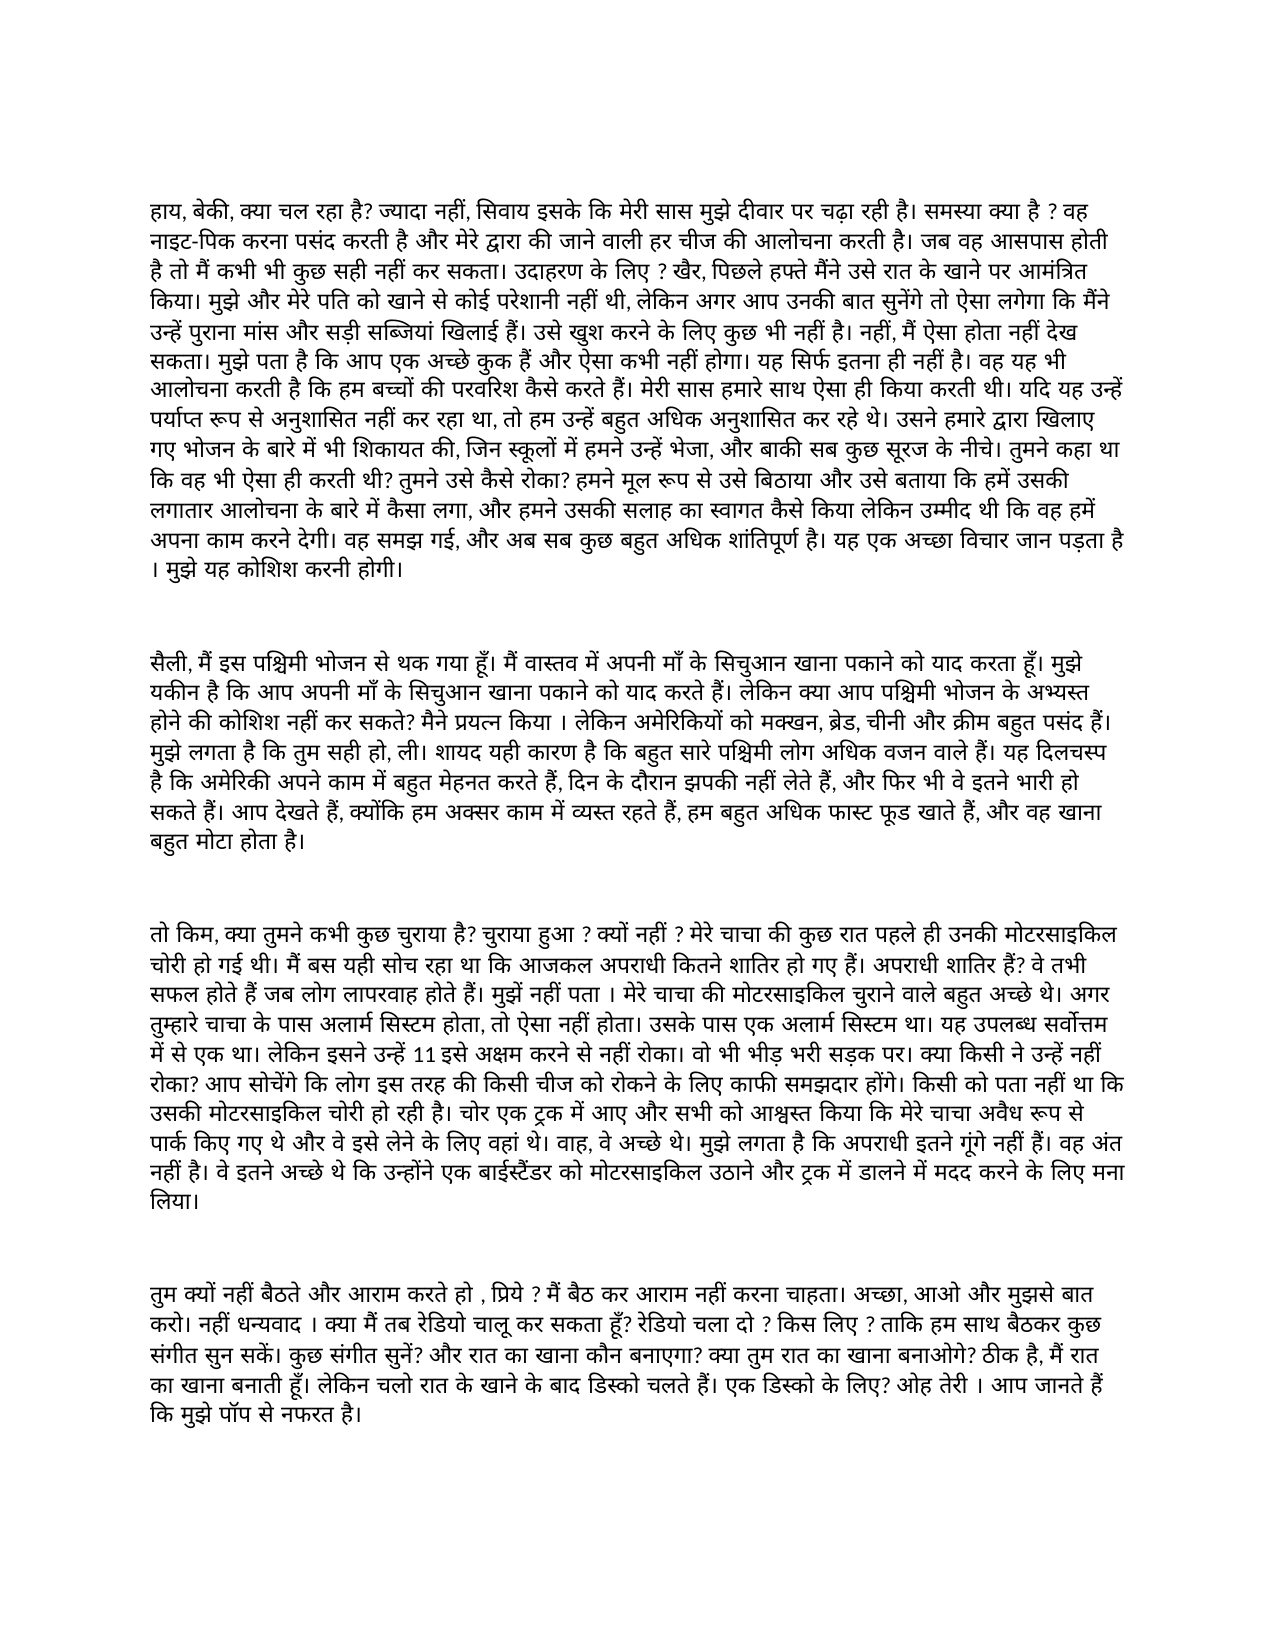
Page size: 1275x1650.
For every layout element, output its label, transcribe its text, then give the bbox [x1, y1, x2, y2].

text सैली, मैं इस पश्चिमी भोजन से थक गया हूँ। मैं वास्तव में अपनी माँ के सिचुआन खाना पकाने को याद करता हूँ। मुझे यकीन है कि आप अपनी माँ के सिचुआन खाना पकाने को याद करते हैं। लेकिन क्या आप पश्चिमी भोजन के अभ्यस्त होने की कोशिश नहीं कर सकते? मैने प्रयत्न किया । लेकिन अमेरिकियों को मक्खन, ब्रेड, चीनी और क्रीम बहुत पसंद हैं। मुझे लगता है कि तुम सही हो, ली। शायद यही कारण है कि बहुत सारे पश्चिमी लोग अधिक वजन वाले हैं। यह दिलचस्प है कि अमेरिकी अपने काम में बहुत मेहनत करते हैं, दिन के दौरान झपकी नहीं लेते हैं, और फिर भी वे इतने भारी हो सकते हैं। आप देखते हैं, क्योंकि हम अक्सर काम में व्यस्त रहते हैं, हम बहुत अधिक फास्ट फूड खाते हैं, और वह खाना बहुत मोटा होता है। [150, 649, 1125, 855]
text तो किम, क्या तुमने कभी कुछ चुराया है? चुराया हुआ ? क्यों नहीं ? मेरे चाचा की कुछ रात पहले ही उनकी मोटरसाइकिल चोरी हो गई थी। मैं बस यही सोच रहा था कि आजकल अपराधी कितने शातिर हो गए हैं। अपराधी शातिर हैं? वे तभी सफल होते हैं जब लोग लापरवाह होते हैं। मुझें नहीं पता । मेरे चाचा की मोटरसाइकिल चुराने वाले बहुत अच्छे थे। अगर तुम्हारे चाचा के पास अलार्म सिस्टम होता, तो ऐसा नहीं होता। उसके पास एक अलार्म सिस्टम था। यह उपलब्ध सर्वोत्तम में से एक था। लेकिन इसने उन्हें 11 इसे अक्षम करने से नहीं रोका। वो भी भीड़ भरी सड़क पर। क्या किसी ने उन्हें नहीं रोका? आप सोचेंगे कि लोग इस तरह की किसी चीज को रोकने के लिए काफी समझदार होंगे। किसी को पता नहीं था कि उसकी मोटरसाइकिल चोरी हो रही है। चोर एक ट्रक में आए और सभी को आश्वस्त किया कि मेरे चाचा अवैध रूप से पार्क किए गए थे और वे इसे लेने के लिए वहां थे। वाह, वे अच्छे थे। मुझे लगता है कि अपराधी इतने गूंगे नहीं हैं। वह अंत नहीं है। वे इतने अच्छे थे कि उन्होंने एक बाईस्टैंडर को मोटरसाइकिल उठाने और ट्रक में डालने में मदद करने के लिए मना लिया। [150, 921, 1125, 1215]
text तुम क्यों नहीं बैठते और आराम करते हो , प्रिये ? मैं बैठ कर आराम नहीं करना चाहता। अच्छा, आओ और मुझसे बात करो। नहीं धन्यवाद । क्या मैं तब रेडियो चालू कर सकता हूँ? रेडियो चला दो ? किस लिए ? ताकि हम साथ बैठकर कुछ संगीत सुन सकें। कुछ संगीत सुनें? और रात का खाना कौन बनाएगा? क्या तुम रात का खाना बनाओगे? ठीक है, मैं रात का खाना बनाती हूँ। लेकिन चलो रात के खाने के बाद डिस्को चलते हैं। एक डिस्को के लिए? ओह तेरी । आप जानते हैं कि मुझे पॉप से नफरत है। [150, 1280, 1125, 1428]
text हाय, बेकी, क्या चल रहा है? ज्यादा नहीं, सिवाय इसके कि मेरी सास मुझे दीवार पर चढ़ा रही है। समस्या क्या है ? वह नाइट-पिक करना पसंद करती है और मेरे द्वारा की जाने वाली हर चीज की आलोचना करती है। जब वह आसपास होती है तो मैं कभी भी कुछ सही नहीं कर सकता। उदाहरण के लिए ? खैर, पिछले हफ्ते मैंने उसे रात के खाने पर आमंत्रित किया। मुझे और मेरे पति को खाने से कोई परेशानी नहीं थी, लेकिन अगर आप उनकी बात सुनेंगे तो ऐसा लगेगा कि मैंने उन्हें पुराना मांस और सड़ी सब्जियां खिलाई हैं। उसे खुश करने के लिए कुछ भी नहीं है। नहीं, मैं ऐसा होता नहीं देख सकता। मुझे पता है कि आप एक अच्छे कुक हैं और ऐसा कभी नहीं होगा। यह सिर्फ इतना ही नहीं है। वह यह भी आलोचना करती है कि हम बच्चों की परवरिश कैसे करते हैं। मेरी सास हमारे साथ ऐसा ही किया करती थी। यदि यह उन्हें पर्याप्त रूप से अनुशासित नहीं कर रहा था, तो हम उन्हें बहुत अधिक अनुशासित कर रहे थे। उसने हमारे द्वारा खिलाए गए भोजन के बारे में भी शिकायत की, जिन स्कूलों में हमने उन्हें भेजा, और बाकी सब कुछ सूरज के नीचे। तुमने कहा था कि वह भी ऐसा ही करती थी? तुमने उसे कैसे रोका? हमने मूल रूप से उसे बिठाया और उसे बताया कि हमें उसकी लगातार आलोचना के बारे में कैसा लगा, और हमने उसकी सलाह का स्वागत कैसे किया लेकिन उम्मीद थी कि वह हमें अपना काम करने देगी। वह समझ गई, और अब सब कुछ बहुत अधिक शांतिपूर्ण है। यह एक अच्छा विचार जान पड़ता है । मुझे यह कोशिश करनी होगी। [150, 197, 1125, 583]
